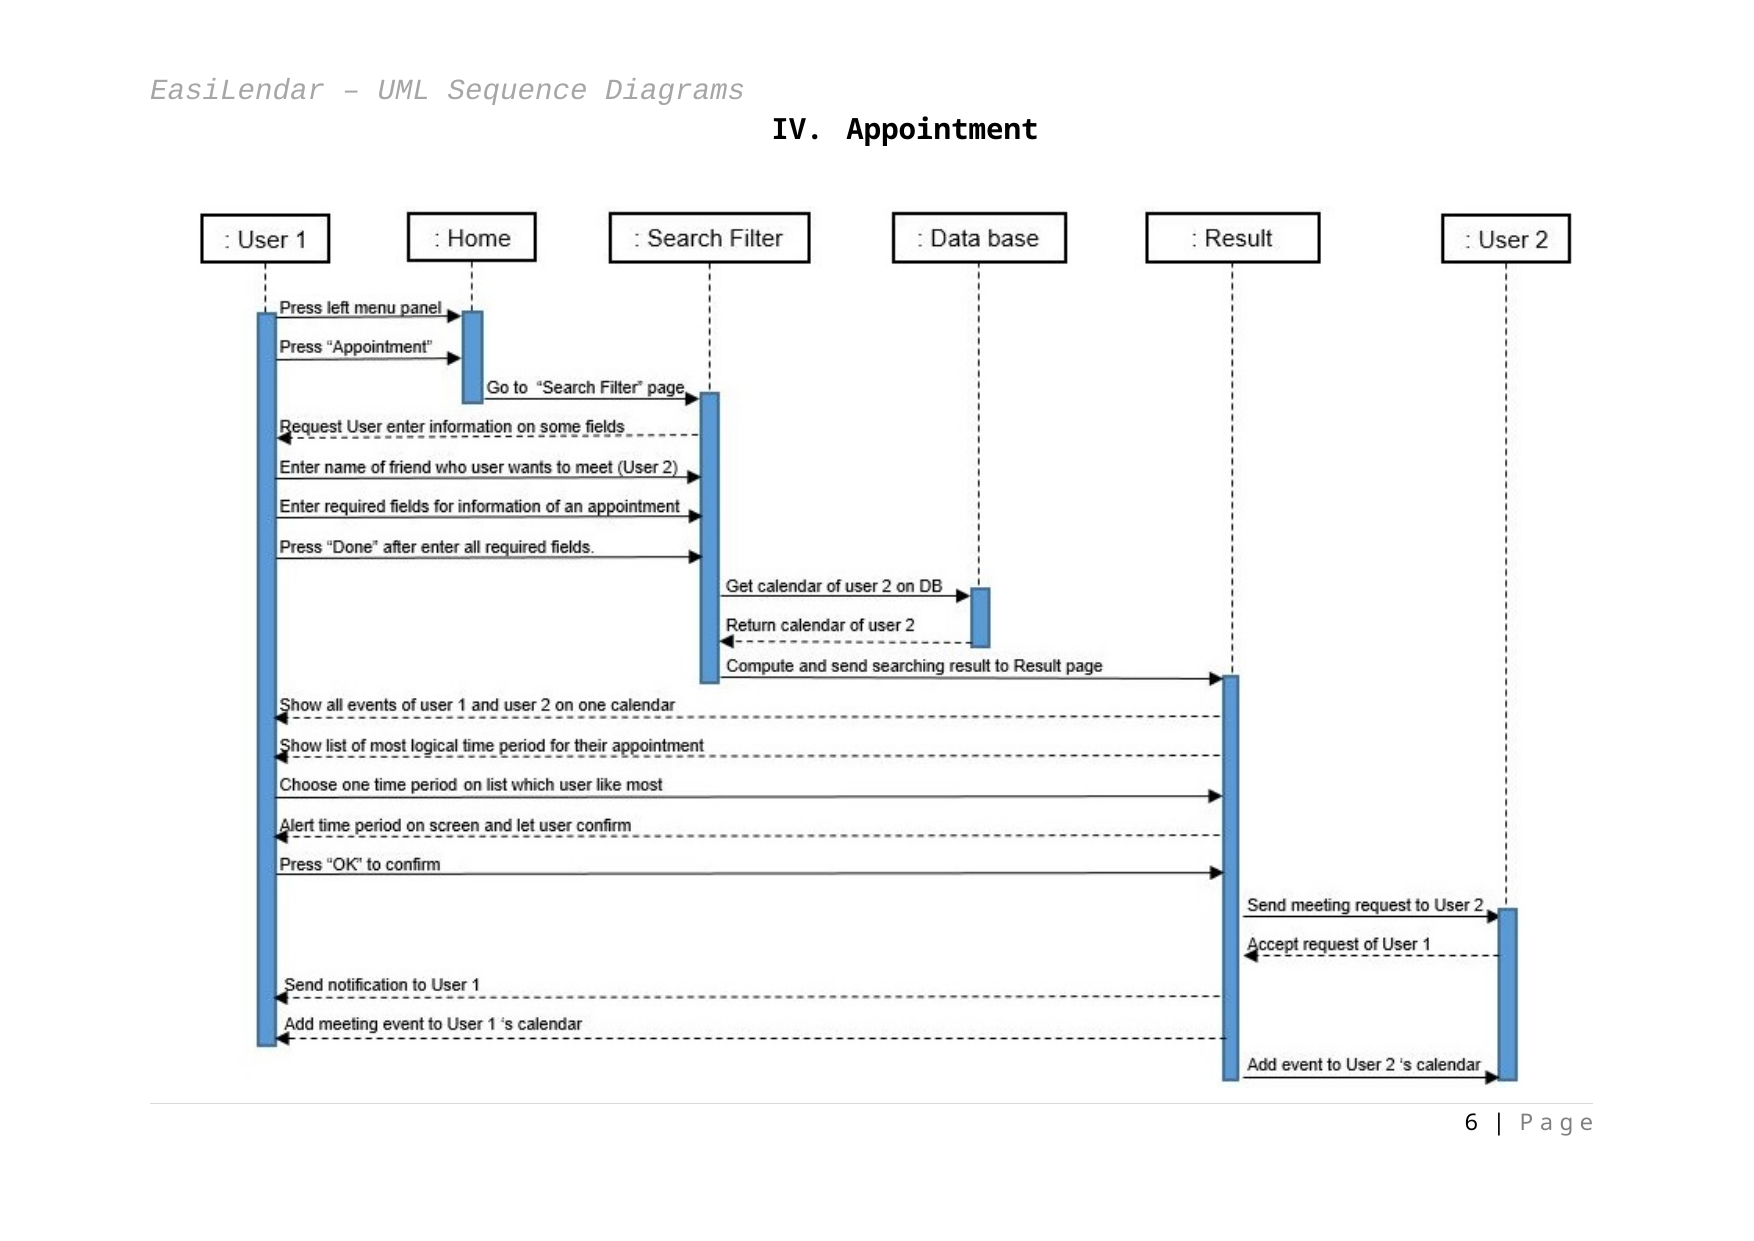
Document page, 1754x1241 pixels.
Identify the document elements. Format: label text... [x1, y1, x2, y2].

subtitle Appointment [187, 108, 1622, 148]
picture [196, 206, 1575, 1088]
